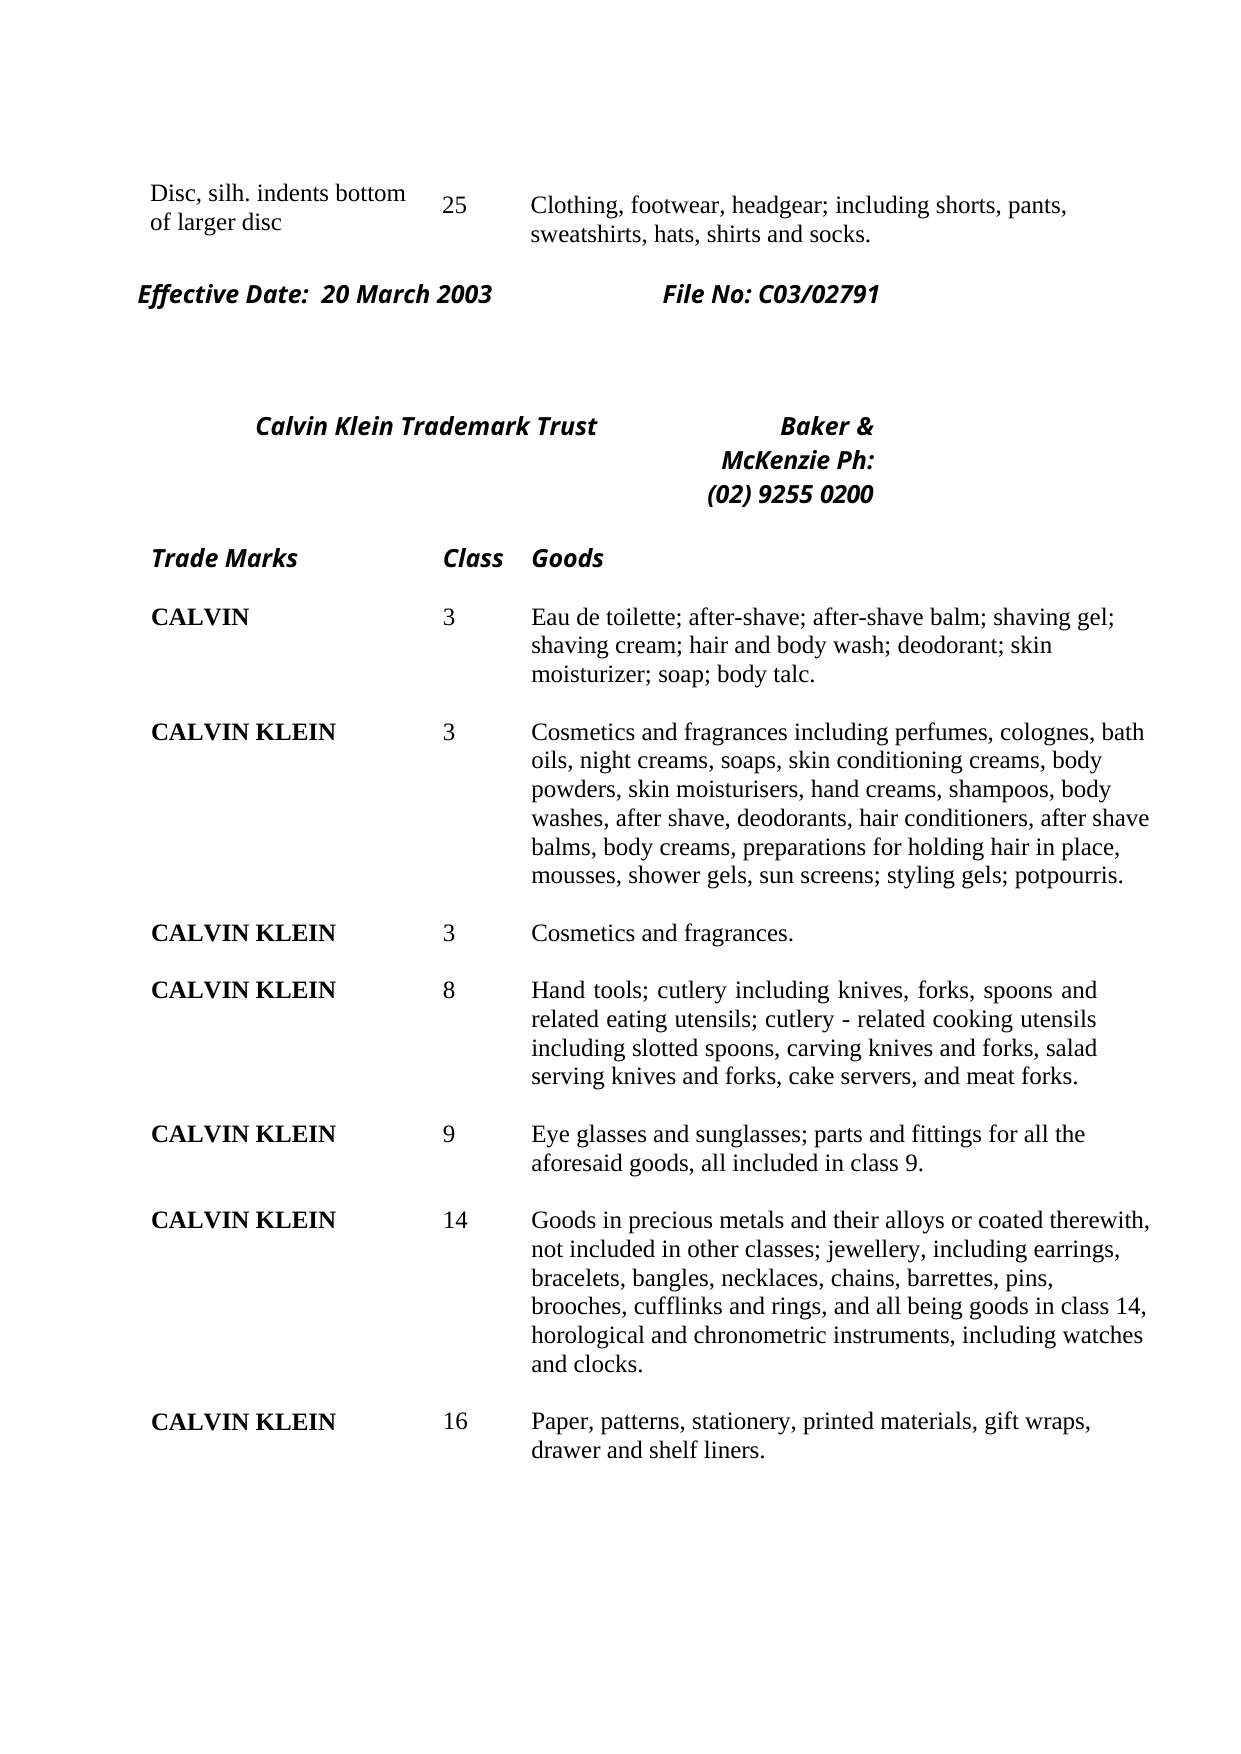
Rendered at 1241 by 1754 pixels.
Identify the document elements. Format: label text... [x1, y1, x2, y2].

table_cell Hand tools; cutlery including knives, forks, spoons and related eating utensils; cutlery - related cooking utensils including slotted spoons, carving knives and forks, salad serving knives and forks, cake servers, and meat forks. [515, 962, 1156, 1105]
table_cell Paper, patterns, stationery, printed materials, gift wraps, drawer and shelf liners. [515, 1393, 1156, 1464]
table_header Goods [515, 546, 1156, 588]
text 25 Clothing, footwear, headgear; including shorts, pants, sweatshirts, hats, shirts and socks. [442, 190, 1068, 247]
table_cell Goods in precious metals and their alloys or coated therewith, not included in other classes; jewellery, including earrings, bracelets, bangles, necklaces, chains, barrettes, pins, brooches, cufflinks and rings, and all being goods in class 14, horological and chronometric instruments, including watches and clocks. [515, 1191, 1156, 1393]
table_header Class [389, 546, 514, 588]
table_cell CALVIN KLEIN [146, 1191, 389, 1393]
table_cell CALVIN KLEIN [146, 1105, 389, 1191]
table_cell 3 [389, 588, 514, 703]
table_cell CALVIN KLEIN [146, 1393, 389, 1464]
table_cell CALVIN KLEIN [146, 703, 389, 904]
text Disc, silh. indents bottom of larger disc [150, 178, 408, 236]
table_cell 16 [389, 1393, 514, 1464]
table_cell 8 [389, 962, 514, 1105]
table_cell CALVIN KLEIN [146, 904, 389, 962]
table_cell 14 [389, 1191, 514, 1393]
table_cell Cosmetics and fragrances including perfumes, colognes, bath oils, night creams, soaps, skin conditioning creams, body powders, skin moisturisers, hand creams, shampoos, body washes, after shave, deodorants, hair conditioners, after shave balms, body creams, preparations for holding hair in place, mousses, shower gels, sun screens; styling gels; potpourris. [515, 703, 1156, 904]
table_cell Cosmetics and fragrances. [515, 904, 1156, 962]
table_cell CALVIN [146, 588, 389, 703]
table_cell CALVIN KLEIN [146, 962, 389, 1105]
table_header Trade Marks [146, 546, 389, 588]
table_cell 9 [389, 1105, 514, 1191]
table_cell 3 [389, 904, 514, 962]
text Effective Date: 20 March 2003 File No: C03/02791 [133, 277, 880, 311]
text Calvin Klein Trademark Trust Baker & McKenzie Ph: (02) 9255 0200 [150, 408, 874, 511]
table_cell 3 [389, 703, 514, 904]
table_cell Eau de toilette; after-shave; after-shave balm; shaving gel; shaving cream; hair and body wash; deodorant; skin moisturizer; soap; body talc. [515, 588, 1156, 703]
table_cell Eye glasses and sunglasses; parts and fittings for all the aforesaid goods, all included in class 9. [515, 1105, 1156, 1191]
